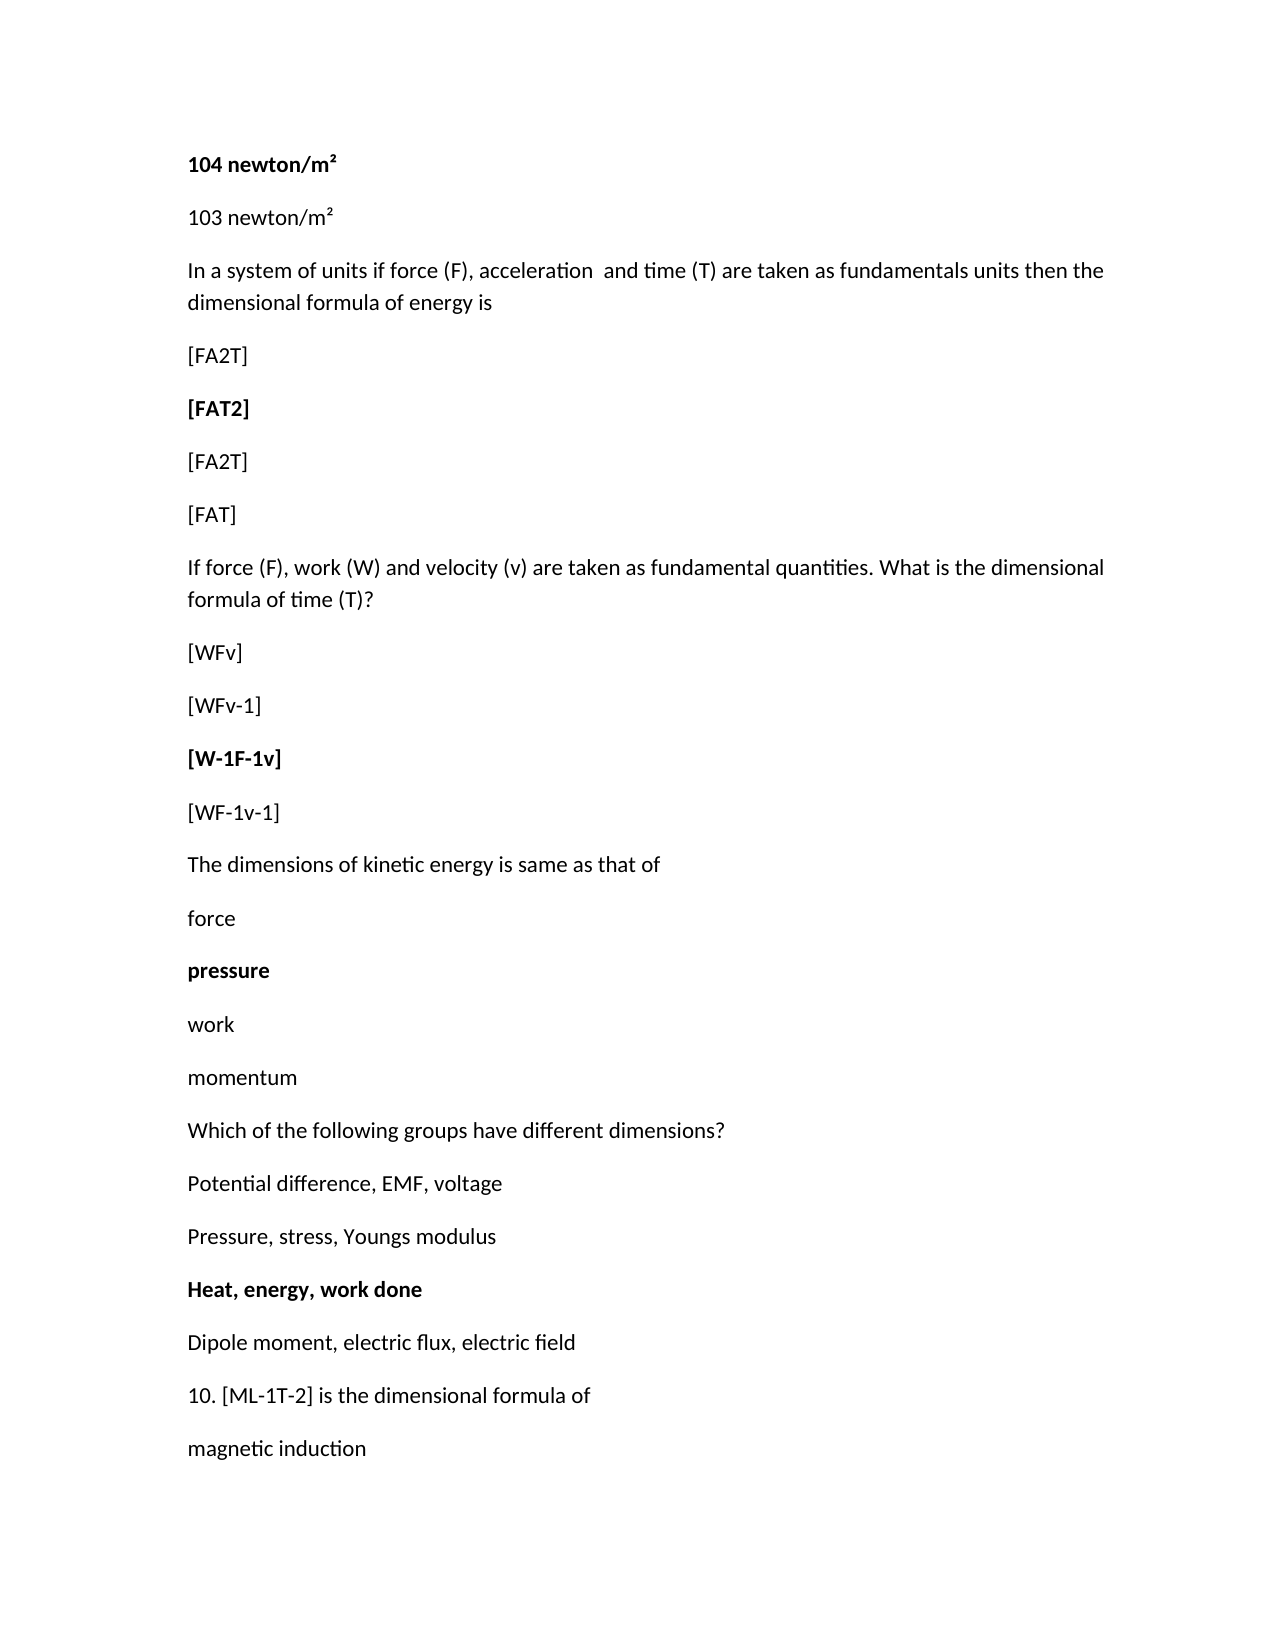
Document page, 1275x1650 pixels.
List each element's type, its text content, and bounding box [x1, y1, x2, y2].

text Heat, energy, work done [187, 1275, 1125, 1303]
text [FA2T] [187, 447, 1125, 475]
text [WFv] [187, 638, 1125, 667]
text Potential difference, EMF, voltage [187, 1169, 1125, 1197]
text If force (F), work (W) and velocity (v) are taken as fundamental quantities. What is the dimensional formula of time (T)? [187, 553, 1125, 613]
text force [187, 904, 1125, 932]
text [WF-1v-1] [187, 798, 1125, 826]
text magnetic induction [187, 1434, 1125, 1462]
text [W-1F-1v] [187, 744, 1125, 773]
text 103 newton/m² [187, 203, 1125, 231]
text Which of the following groups have different dimensions? [187, 1116, 1125, 1144]
text 104 newton/m² [187, 150, 1125, 178]
text work [187, 1010, 1125, 1038]
text [WFv-1] [187, 692, 1125, 719]
text Pressure, stress, Youngs modulus [187, 1222, 1125, 1250]
text momentum [187, 1063, 1125, 1091]
text The dimensions of kinetic energy is same as that of [187, 851, 1125, 879]
text [FAT] [187, 500, 1125, 528]
text Dipole moment, electric flux, electric field [187, 1328, 1125, 1356]
text [FAT2] [187, 394, 1125, 422]
text 10. [ML-1T-2] is the dimensional formula of [187, 1381, 1125, 1409]
text In a system of units if force (F), acceleration and time (T) are taken as fundamentals units then the dimensional formula of energy is [187, 256, 1125, 316]
text pressure [187, 957, 1125, 985]
text [FA2T] [187, 341, 1125, 369]
